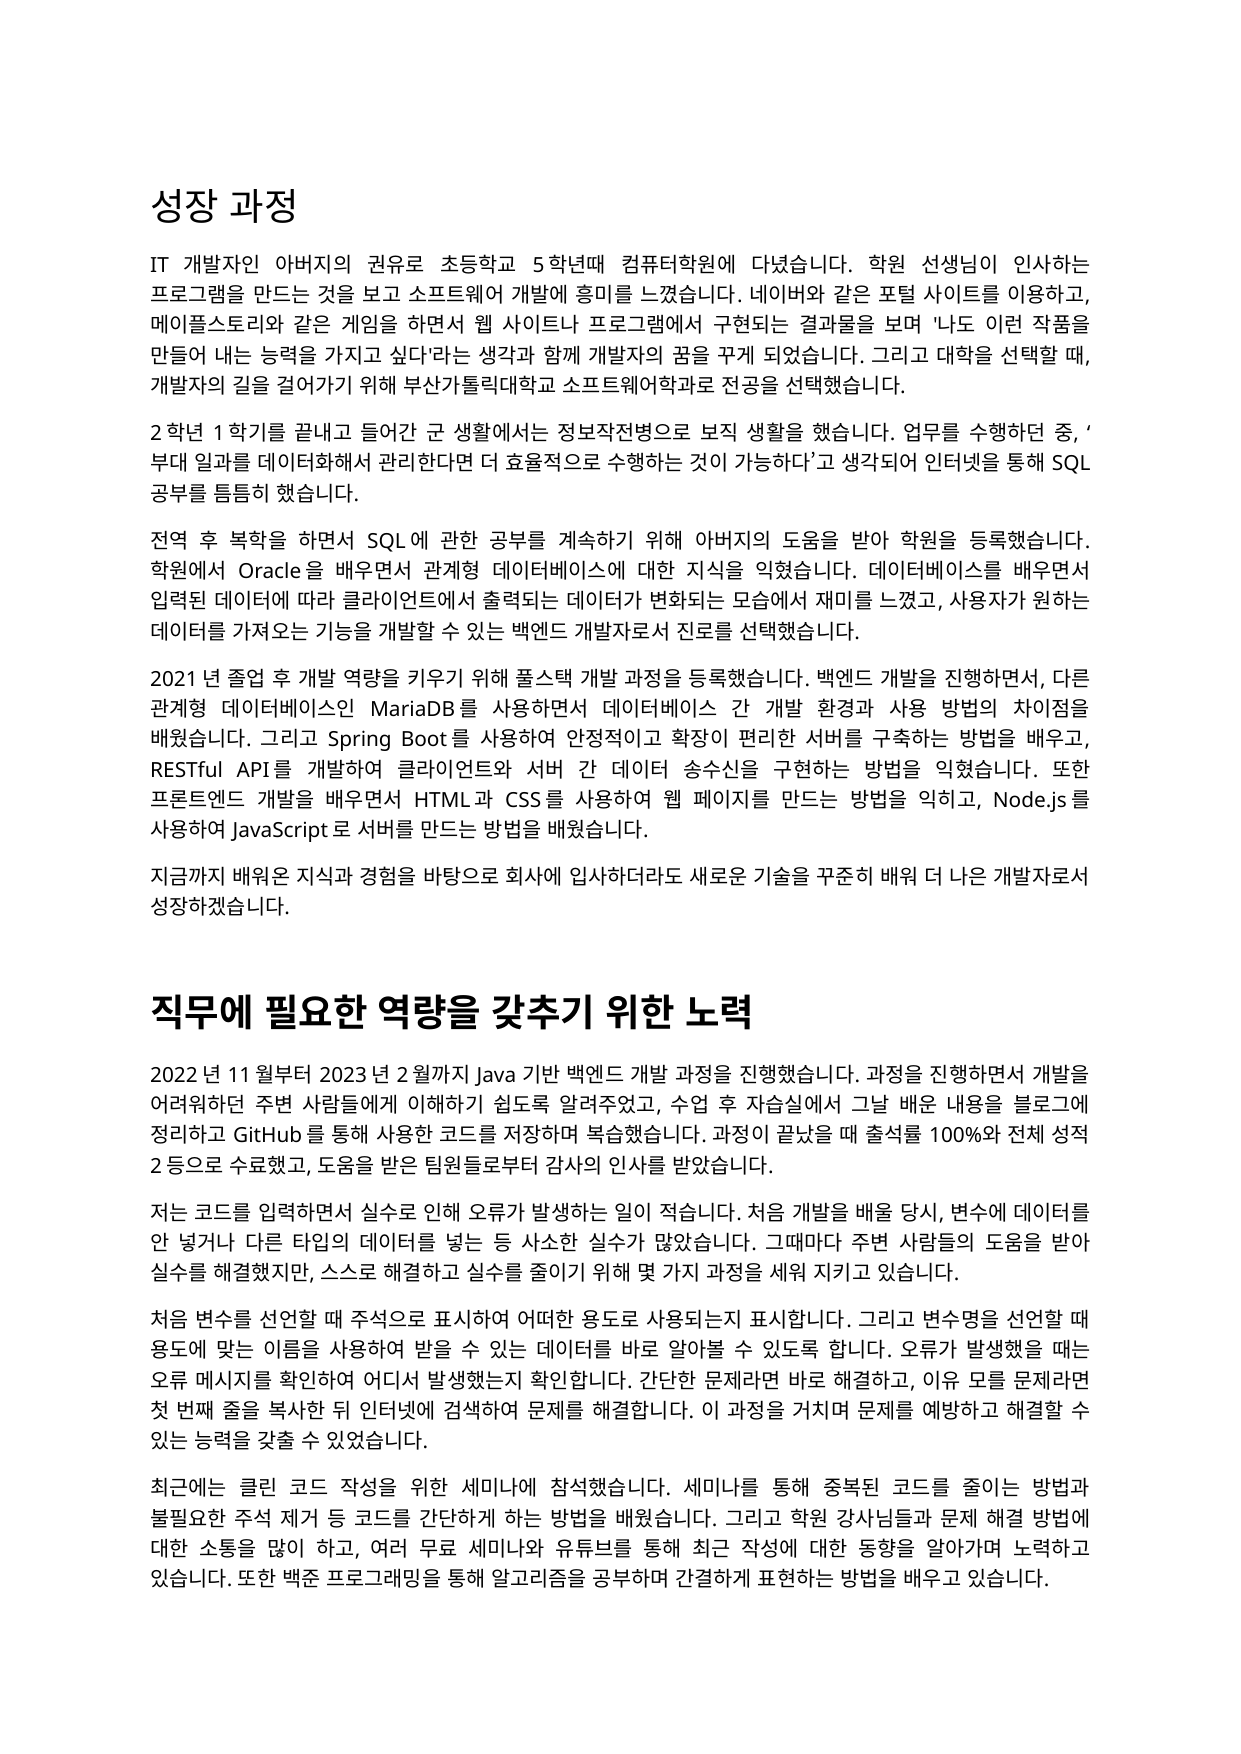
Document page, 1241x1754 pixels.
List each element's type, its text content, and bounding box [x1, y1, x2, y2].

text IT 개발자인 아버지의 권유로 초등학교 5학년때 컴퓨터학원에 다녔습니다. 학원 선생님이 인사하는 프로그램을 만드는 것을 보고 소프트웨어 개발에 흥미를 느꼈습니다. 네이버와 같은 포털 사이트를 이용하고, 메이플스토리와 같은 게임을 하면서 웹 사이트나 프로그램에서 구현되는 결과물을 보며 '나도 이런 작품을 만들어 내는 능력을 가지고 싶다'라는 생각과 함께 개발자의 꿈을 꾸게 되었습니다. 그리고 대학을 선택할 때, 개발자의 길을 걸어가기 위해 부산가톨릭대학교 소프트웨어학과로 전공을 선택했습니다. [150, 248, 1090, 400]
text 최근에는 클린 코드 작성을 위한 세미나에 참석했습니다. 세미나를 통해 중복된 코드를 줄이는 방법과 불필요한 주석 제거 등 코드를 간단하게 하는 방법을 배웠습니다. 그리고 학원 강사님들과 문제 해결 방법에 대한 소통을 많이 하고, 여러 무료 세미나와 유튜브를 통해 최근 작성에 대한 동향을 알아가며 노력하고 있습니다. 또한 백준 프로그래밍을 통해 알고리즘을 공부하며 간결하게 표현하는 방법을 배우고 있습니다. [150, 1472, 1090, 1593]
text 성장 과정 [150, 177, 1090, 231]
text 2022년 11월부터 2023년 2월까지 Java 기반 백엔드 개발 과정을 진행했습니다. 과정을 진행하면서 개발을 어려워하던 주변 사람들에게 이해하기 쉽도록 알려주었고, 수업 후 자습실에서 그날 배운 내용을 블로그에 정리하고 GitHub를 통해 사용한 코드를 저장하며 복습했습니다. 과정이 끝났을 때 출석률 100%와 전체 성적 2등으로 수료했고, 도움을 받은 팀원들로부터 감사의 인사를 받았습니다. [150, 1058, 1090, 1179]
text 지금까지 배워온 지식과 경험을 바탕으로 회사에 입사하더라도 새로운 기술을 꾸준히 배워 더 나은 개발자로서 성장하겠습니다. [150, 860, 1090, 921]
text 2021년 졸업 후 개발 역량을 키우기 위해 풀스택 개발 과정을 등록했습니다. 백엔드 개발을 진행하면서, 다른 관계형 데이터베이스인 MariaDB를 사용하면서 데이터베이스 간 개발 환경과 사용 방법의 차이점을 배웠습니다. 그리고 Spring Boot를 사용하여 안정적이고 확장이 편리한 서버를 구축하는 방법을 배우고, RESTful API를 개발하여 클라이언트와 서버 간 데이터 송수신을 구현하는 방법을 익혔습니다. 또한 프론트엔드 개발을 배우면서 HTML과 CSS를 사용하여 웹 페이지를 만드는 방법을 익히고, Node.js를 사용하여 JavaScript로 서버를 만드는 방법을 배웠습니다. [150, 662, 1090, 844]
text 저는 코드를 입력하면서 실수로 인해 오류가 발생하는 일이 적습니다. 처음 개발을 배울 당시, 변수에 데이터를 안 넣거나 다른 타입의 데이터를 넣는 등 사소한 실수가 많았습니다. 그때마다 주변 사람들의 도움을 받아 실수를 해결했지만, 스스로 해결하고 실수를 줄이기 위해 몇 가지 과정을 세워 지키고 있습니다. [150, 1196, 1090, 1287]
text 처음 변수를 선언할 때 주석으로 표시하여 어떠한 용도로 사용되는지 표시합니다. 그리고 변수명을 선언할 때 용도에 맞는 이름을 사용하여 받을 수 있는 데이터를 바로 알아볼 수 있도록 합니다. 오류가 발생했을 때는 오류 메시지를 확인하여 어디서 발생했는지 확인합니다. 간단한 문제라면 바로 해결하고, 이유 모를 문제라면 첫 번째 줄을 복사한 뒤 인터넷에 검색하여 문제를 해결합니다. 이 과정을 거치며 문제를 예방하고 해결할 수 있는 능력을 갖출 수 있었습니다. [150, 1303, 1090, 1455]
text 2학년 1학기를 끝내고 들어간 군 생활에서는 정보작전병으로 보직 생활을 했습니다. 업무를 수행하던 중, ‘부대 일과를 데이터화해서 관리한다면 더 효율적으로 수행하는 것이 가능하다’고 생각되어 인터넷을 통해 SQL공부를 틈틈히 했습니다. [150, 416, 1090, 507]
text 직무에 필요한 역량을 갖추기 위한 노력 [150, 983, 1090, 1037]
text 전역 후 복학을 하면서 SQL에 관한 공부를 계속하기 위해 아버지의 도움을 받아 학원을 등록했습니다. 학원에서 Oracle을 배우면서 관계형 데이터베이스에 대한 지식을 익혔습니다. 데이터베이스를 배우면서 입력된 데이터에 따라 클라이언트에서 출력되는 데이터가 변화되는 모습에서 재미를 느꼈고, 사용자가 원하는 데이터를 가져오는 기능을 개발할 수 있는 백엔드 개발자로서 진로를 선택했습니다. [150, 524, 1090, 645]
